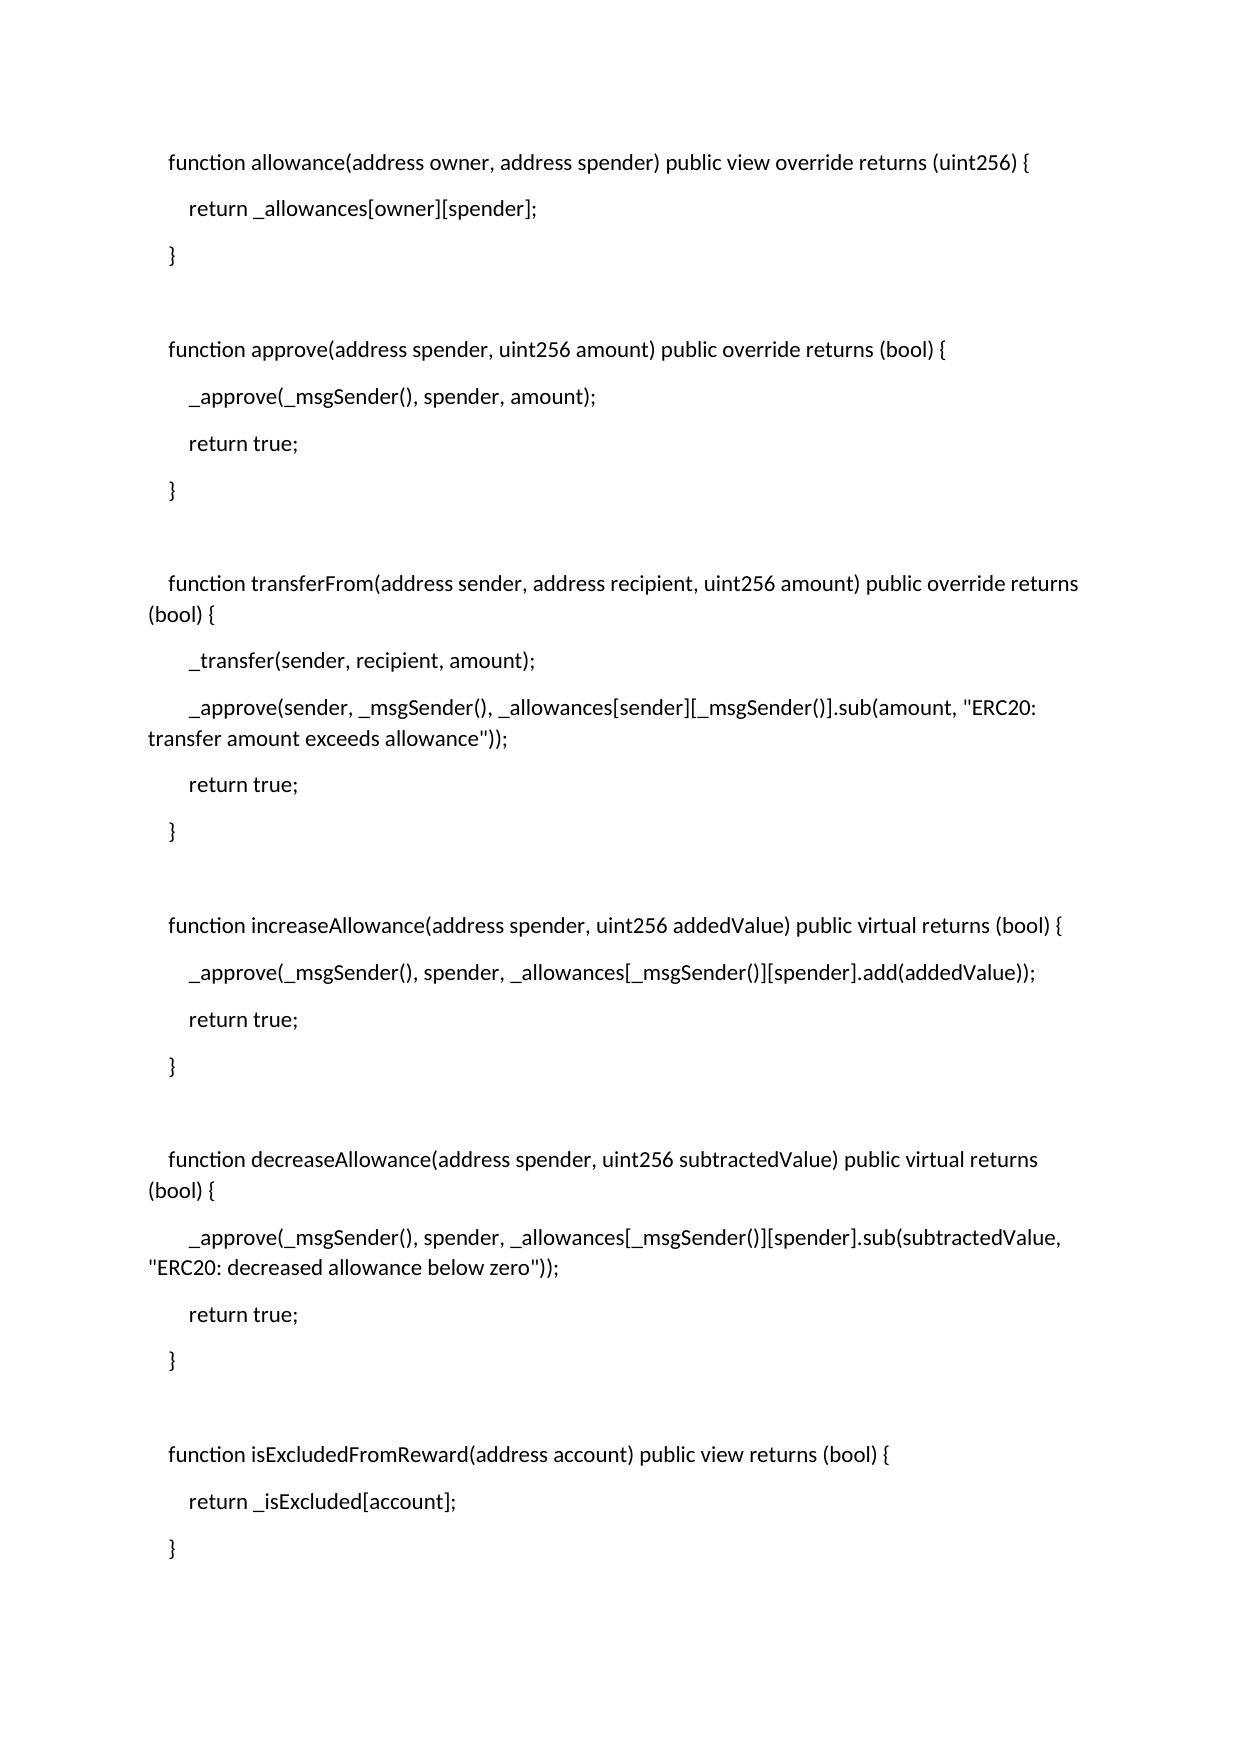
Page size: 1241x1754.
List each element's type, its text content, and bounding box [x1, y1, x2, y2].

text function approve(address spender, uint256 amount) public override returns (bool) { [148, 335, 1093, 363]
text } [148, 1534, 1093, 1562]
text function increaseAllowance(address spender, uint256 addedValue) public virtual returns (bool) { [148, 911, 1093, 939]
text _approve(_msgSender(), spender, _allowances[_msgSender()][spender].sub(subtractedValue, "ERC20: decreased allowance below zero")); [148, 1223, 1093, 1281]
text } [148, 476, 1093, 504]
text return true; [148, 429, 1093, 457]
text return _allowances[owner][spender]; [148, 194, 1093, 222]
text return _isExcluded[account]; [148, 1487, 1093, 1515]
text _approve(_msgSender(), spender, amount); [148, 382, 1093, 410]
text function transferFrom(address sender, address recipient, uint256 amount) public override returns (bool) { [148, 569, 1093, 628]
text } [148, 1052, 1093, 1080]
text } [148, 1347, 1093, 1374]
text } [148, 241, 1093, 269]
text } [148, 817, 1093, 845]
text return true; [148, 1300, 1093, 1328]
text _approve(_msgSender(), spender, _allowances[_msgSender()][spender].add(addedValue)); [148, 958, 1093, 986]
text function decreaseAllowance(address spender, uint256 subtractedValue) public virtual returns (bool) { [148, 1146, 1093, 1204]
text return true; [148, 1005, 1093, 1033]
text _approve(sender, _msgSender(), _allowances[sender][_msgSender()].sub(amount, "ERC20: transfer amount exceeds allowance")); [148, 693, 1093, 752]
text function allowance(address owner, address spender) public view override returns (uint256) { [148, 148, 1093, 176]
text return true; [148, 771, 1093, 798]
text function isExcludedFromReward(address account) public view returns (bool) { [148, 1440, 1093, 1468]
text _transfer(sender, recipient, amount); [148, 647, 1093, 674]
